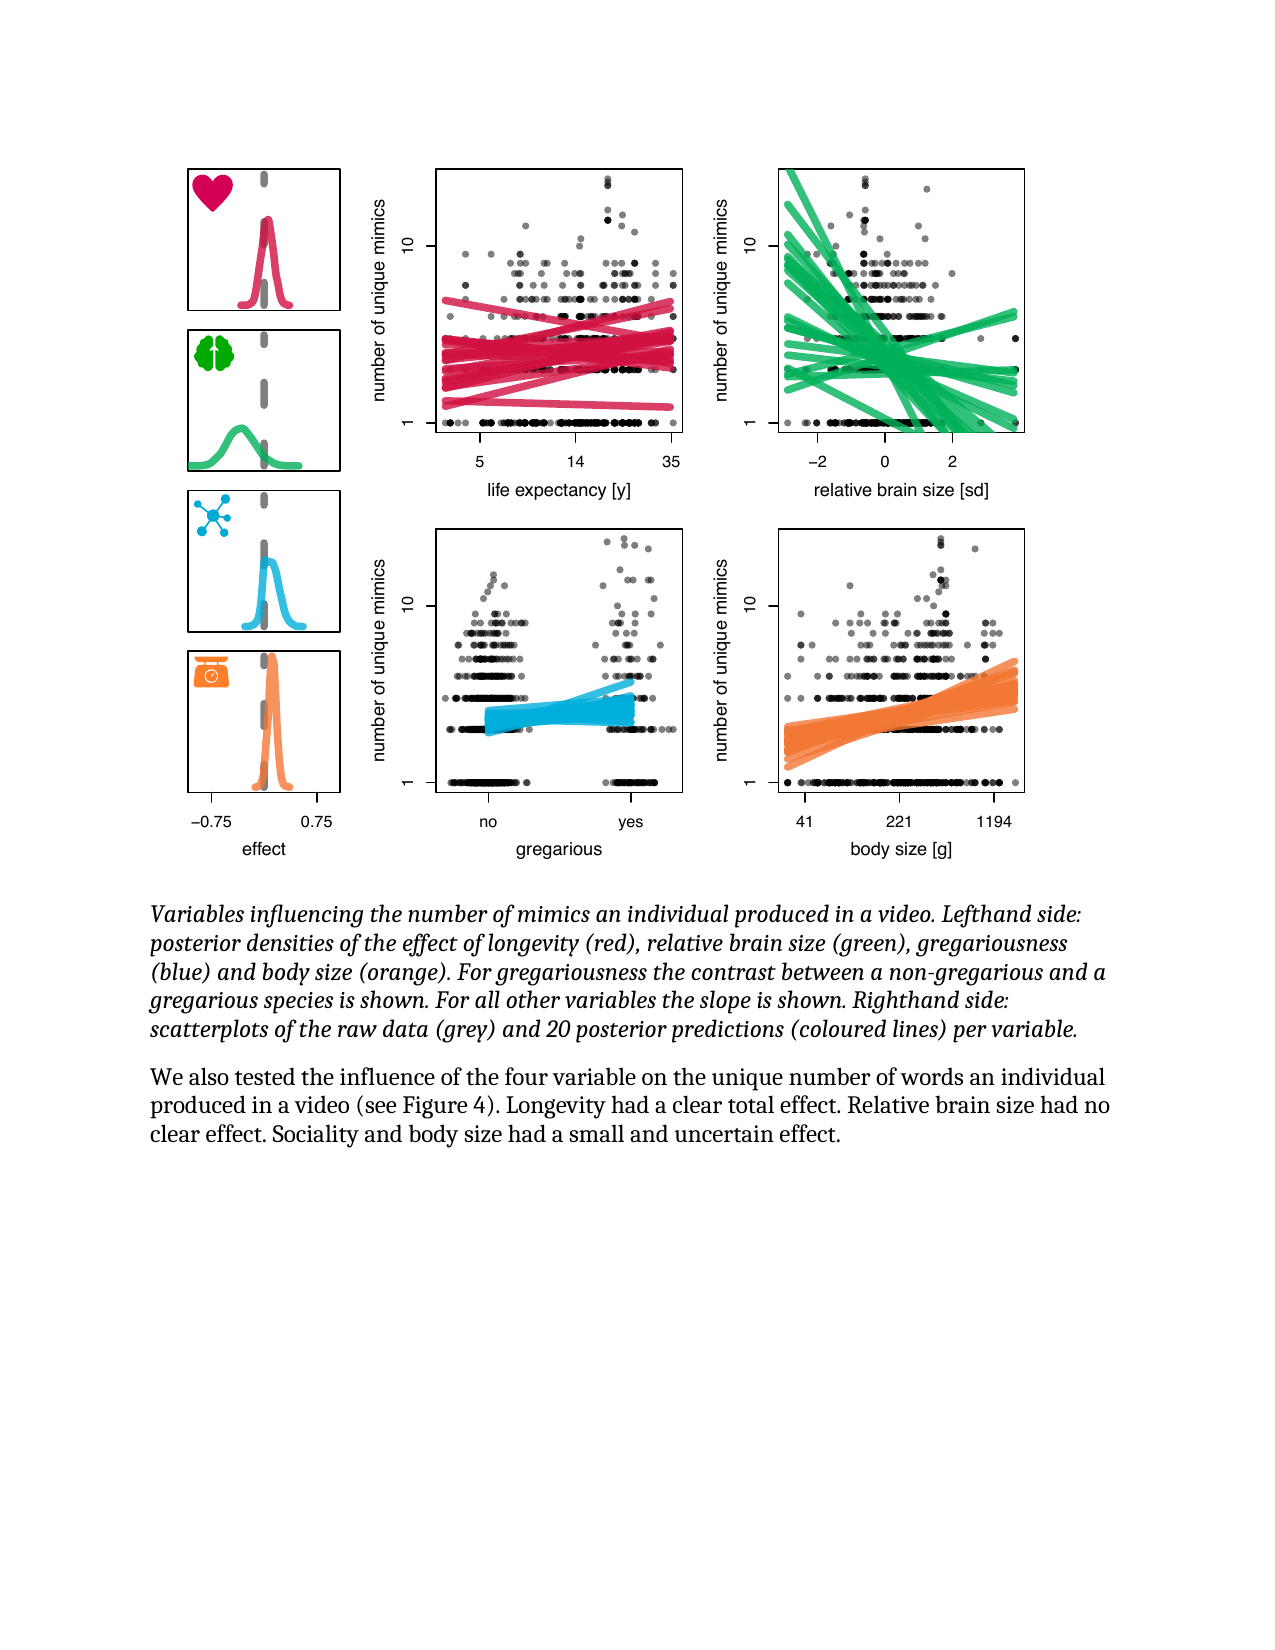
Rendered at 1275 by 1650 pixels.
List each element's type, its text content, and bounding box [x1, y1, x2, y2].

text Variables influencing the number of mimics an individual produced in a video. Lefthand side: posterior densities of the effect of longevity (red), relative brain size (green), gregariousness (blue) and body size (orange). For gregariousness the contrast between a non-gregarious and a gregarious species is shown. For all other variables the slope is shown. Righthand side: scatterplots of the raw data (grey) and 20 posterior predictions (coloured lines) per variable. [150, 900, 1125, 1044]
text We also tested the influence of the four variable on the unique number of words an individual produced in a video (see Figure 4). Longevity had a clear total effect. Relative brain size had no clear effect. Sociality and body size had a small and uncertain effect. [150, 1062, 1125, 1149]
